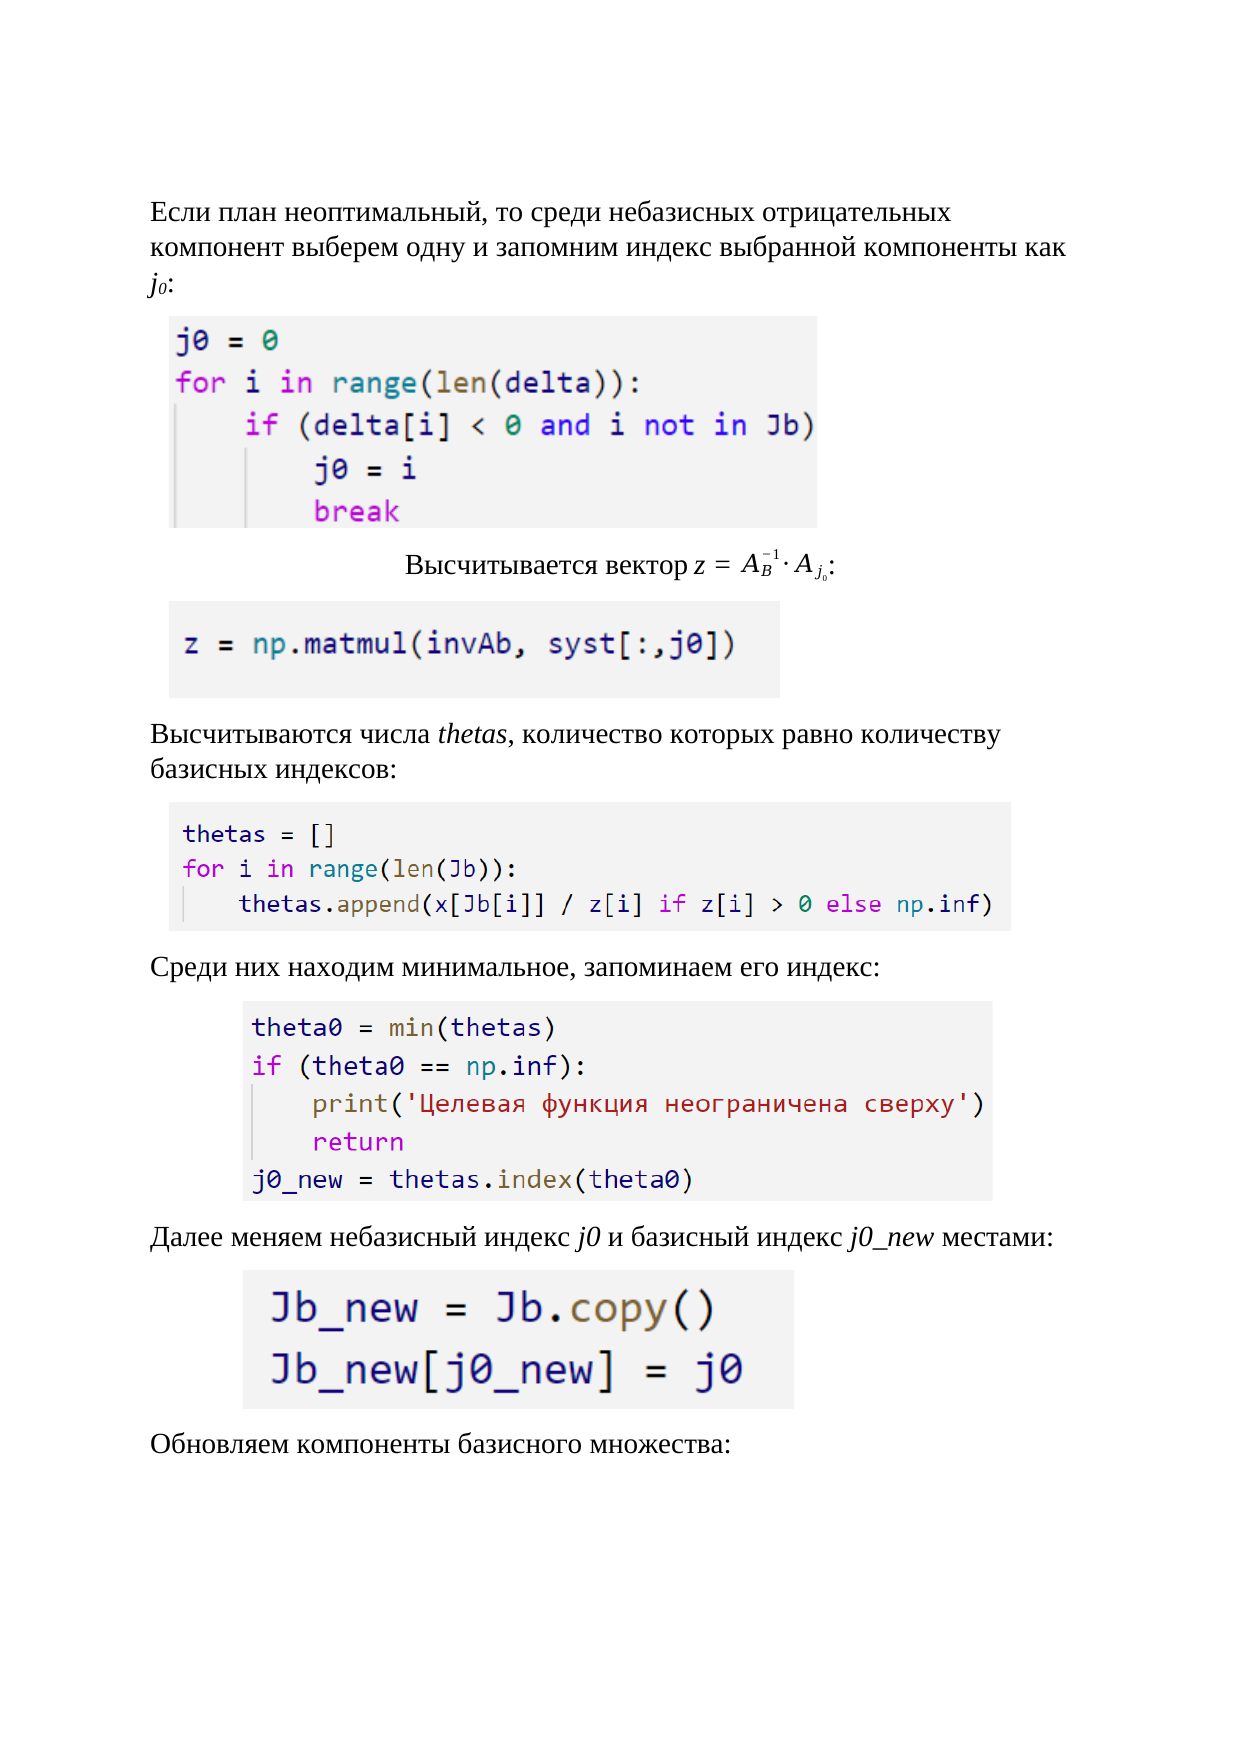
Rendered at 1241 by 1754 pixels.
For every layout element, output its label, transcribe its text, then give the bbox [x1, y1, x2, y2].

text Высчитывается вектор z = : [150, 546, 1090, 583]
text Обновляем компоненты базисного множества: [150, 1426, 1090, 1460]
text Высчитываются числа thetas, количество которых равно количеству базисных индексов: [150, 716, 1090, 784]
text Если план неоптимальный, то среди небазисных отрицательных компонент выберем одну и запомним индекс выбранной компоненты как j0: [150, 194, 1090, 298]
text Среди них находим минимальное, запоминаем его индекс: [150, 949, 1090, 983]
text Далее меняем небазисный индекс j0 и базисный индекс j0_new местами: [150, 1219, 1090, 1252]
